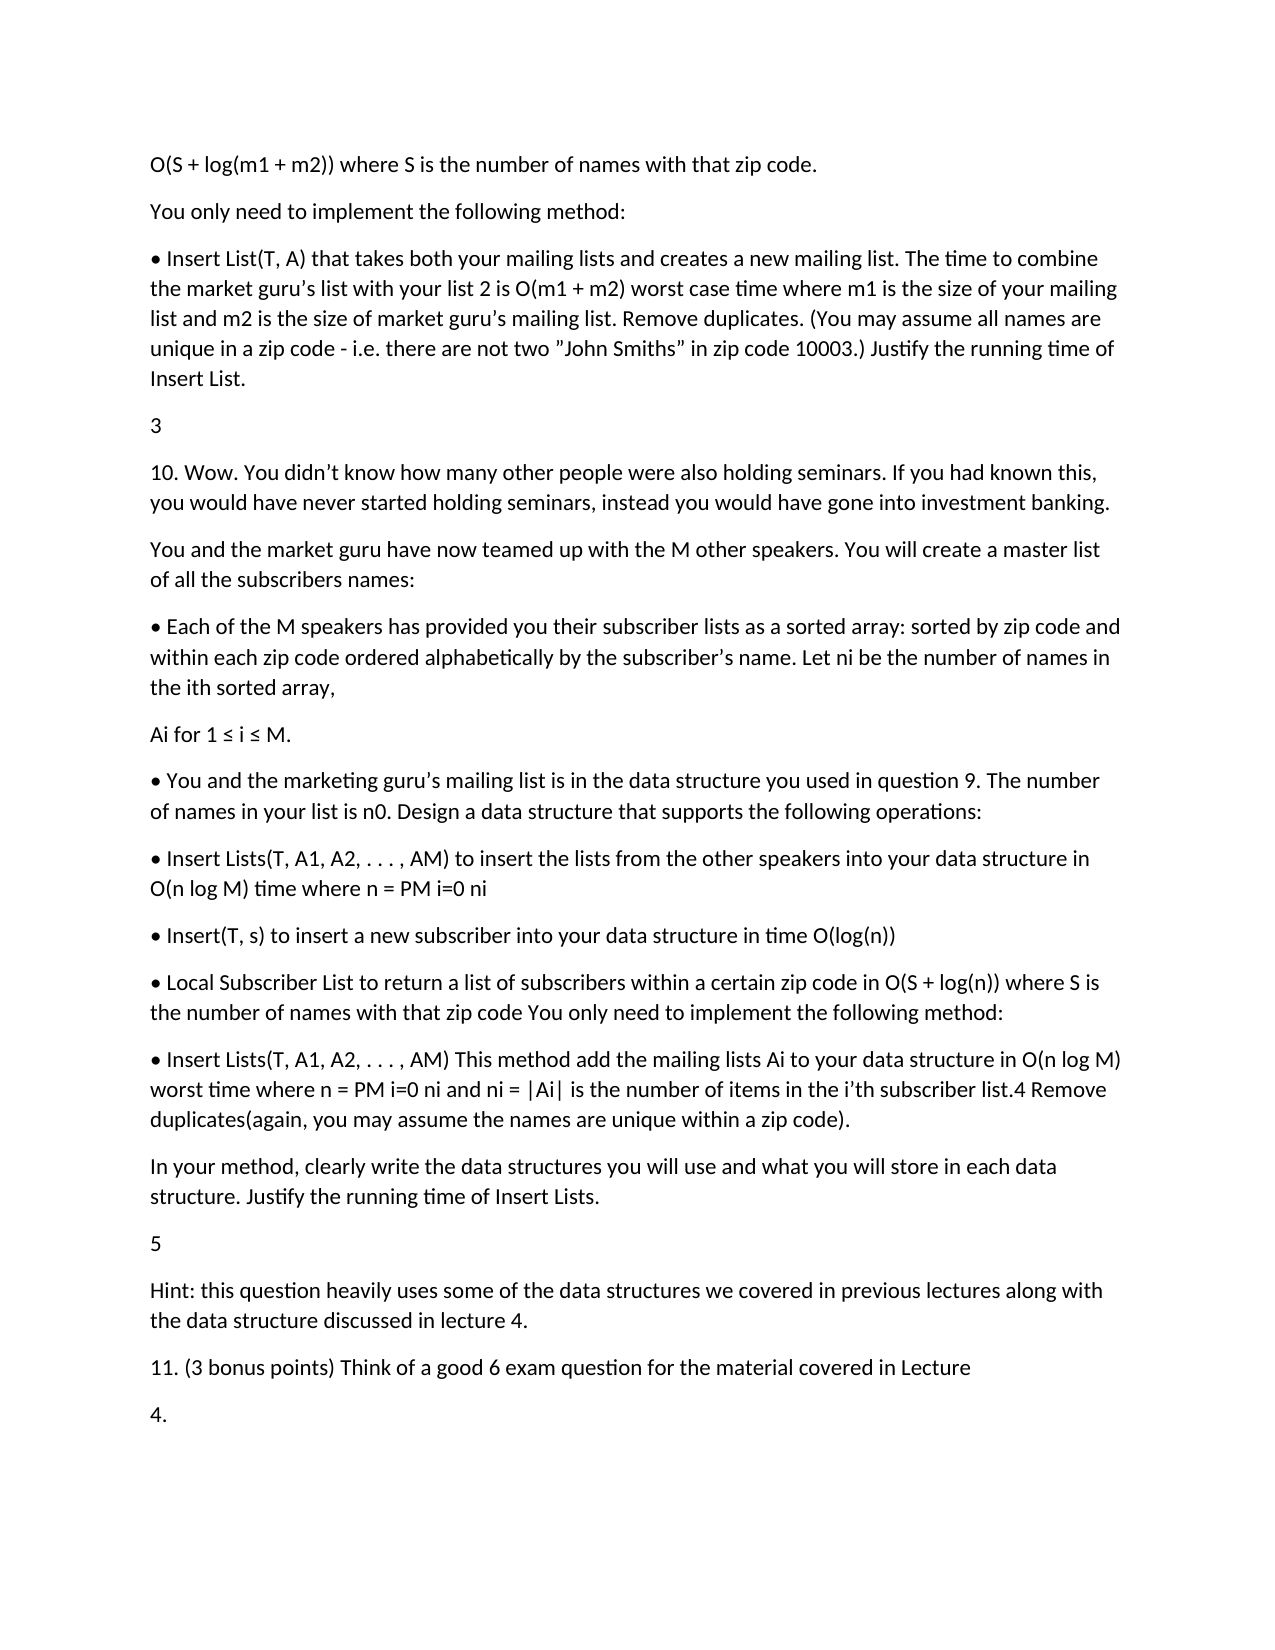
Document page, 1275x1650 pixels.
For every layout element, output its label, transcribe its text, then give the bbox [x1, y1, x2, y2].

text • Each of the M speakers has provided you their subscriber lists as a sorted array: sorted by zip code and within each zip code ordered alphabetically by the subscriber’s name. Let ni be the number of names in the ith sorted array, [150, 612, 1125, 701]
text O(S + log(m1 + m2)) where S is the number of names with that zip code. [150, 150, 1125, 178]
text • Insert List(T, A) that takes both your mailing lists and creates a new mailing list. The time to combine the market guru’s list with your list 2 is O(m1 + m2) worst case time where m1 is the size of your mailing list and m2 is the size of market guru’s mailing list. Remove duplicates. (You may assume all names are unique in a zip code - i.e. there are not two ”John Smiths” in zip code 10003.) Justify the running time of Insert List. [150, 244, 1125, 393]
text • Insert Lists(T, A1, A2, . . . , AM) to insert the lists from the other speakers into your data structure in O(n log M) time where n = PM i=0 ni [150, 844, 1125, 902]
text • Insert Lists(T, A1, A2, . . . , AM) This method add the mailing lists Ai to your data structure in O(n log M) worst time where n = PM i=0 ni and ni = |Ai| is the number of items in the i’th subscriber list.4 Remove duplicates(again, you may assume the names are unique within a zip code). [150, 1045, 1125, 1133]
text 10. Wow. You didn’t know how many other people were also holding seminars. If you had known this, you would have never started holding seminars, instead you would have gone into investment banking. [150, 458, 1125, 517]
text Ai for 1 ≤ i ≤ M. [150, 720, 1125, 748]
text 5 [150, 1229, 1125, 1257]
text • Insert(T, s) to insert a new subscriber into your data structure in time O(log(n)) [150, 921, 1125, 949]
text 11. (3 bonus points) Think of a good 6 exam question for the material covered in Lecture [150, 1353, 1125, 1381]
text You only need to implement the following method: [150, 197, 1125, 225]
text Hint: this question heavily uses some of the data structures we covered in previous lectures along with the data structure discussed in lecture 4. [150, 1276, 1125, 1334]
text You and the market guru have now teamed up with the M other speakers. You will create a master list of all the subscribers names: [150, 535, 1125, 594]
text In your method, clearly write the data structures you will use and what you will store in each data structure. Justify the running time of Insert Lists. [150, 1152, 1125, 1210]
text 3 [150, 411, 1125, 439]
text • You and the marketing guru’s mailing list is in the data structure you used in question 9. The number of names in your list is n0. Design a data structure that supports the following operations: [150, 767, 1125, 825]
text • Local Subscriber List to return a list of subscribers within a certain zip code in O(S + log(n)) where S is the number of names with that zip code You only need to implement the following method: [150, 968, 1125, 1026]
text 4. [150, 1400, 1125, 1458]
